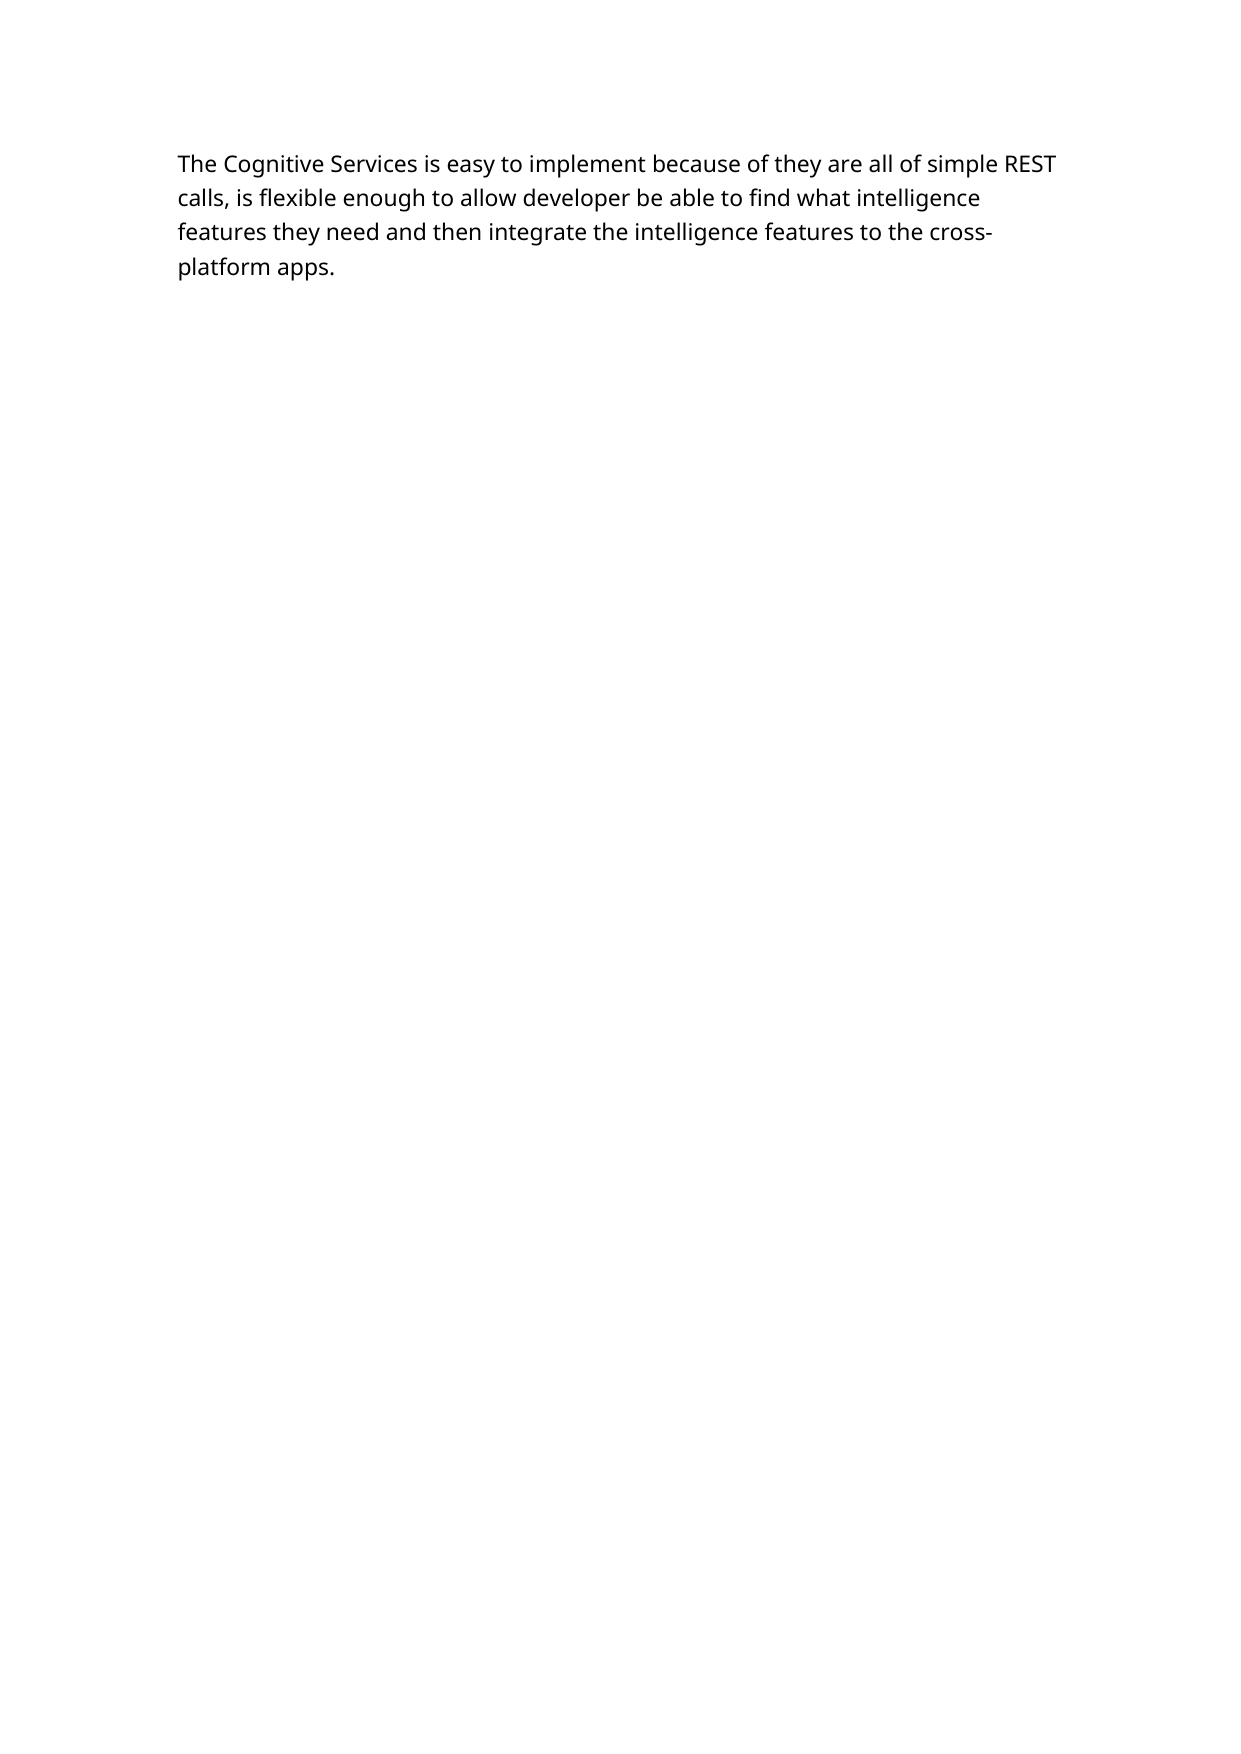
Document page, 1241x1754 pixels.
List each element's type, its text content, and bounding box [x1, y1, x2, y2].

text The Cognitive Services is easy to implement because of they are all of simple REST calls, is flexible enough to allow developer be able to find what intelligence features they need and then integrate the intelligence features to the cross-platform apps. [177, 148, 1063, 282]
